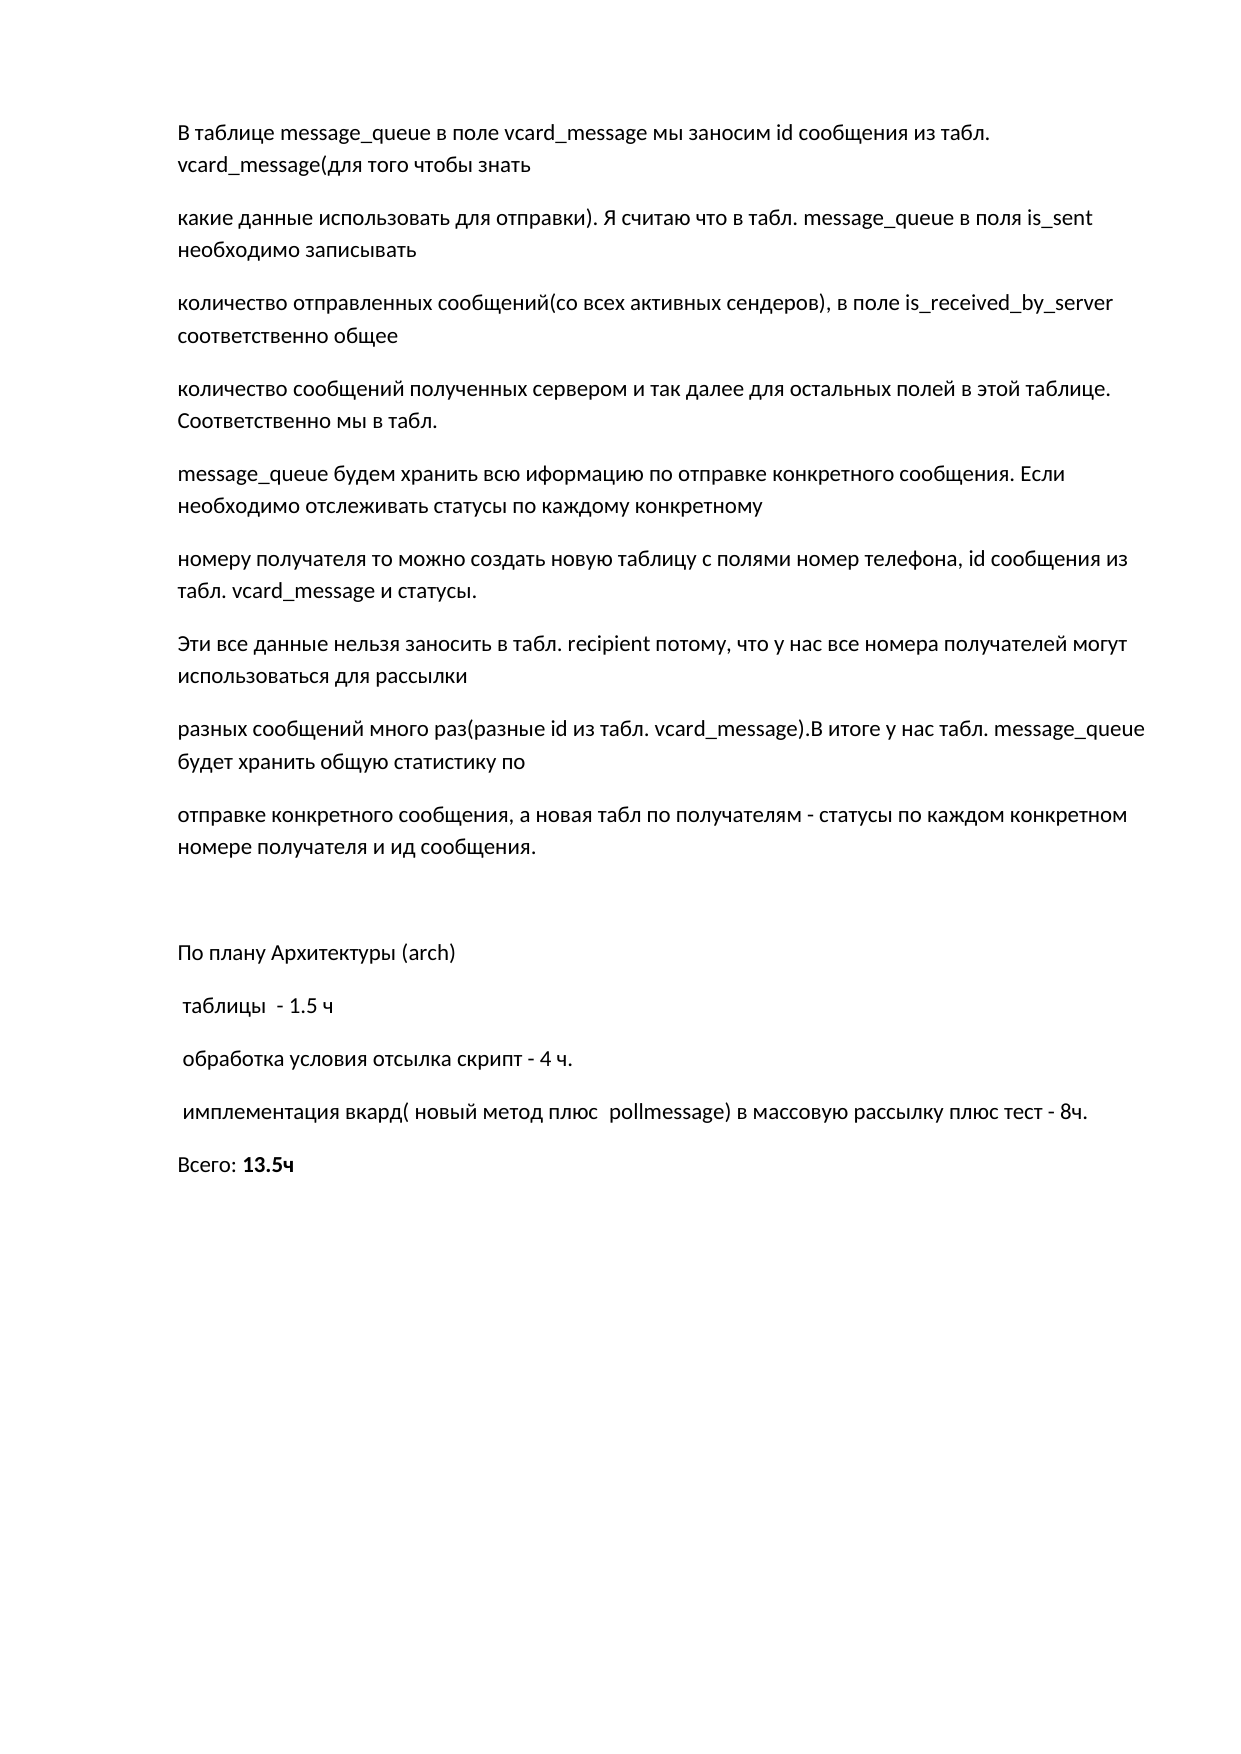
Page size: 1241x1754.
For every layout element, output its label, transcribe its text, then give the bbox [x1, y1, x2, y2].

text таблицы - 1.5 ч [177, 991, 1152, 1019]
text отправке конкретного сообщения, а новая табл по получателям - статусы по каждом конкретном номере получателя и ид сообщения. [177, 800, 1152, 860]
text имплементация вкард( новый метод плюс pollmessage) в массовую рассылку плюс тест - 8ч. [177, 1097, 1152, 1125]
text Эти все данные нельзя заносить в табл. recipient потому, что у нас все номера получателей могут использоваться для рассылки [177, 629, 1152, 689]
text В таблице message_queue в поле vcard_message мы заносим id сообщения из табл. vcard_message(для того чтобы знать [177, 118, 1152, 178]
text какие данные использовать для отправки). Я считаю что в табл. message_queue в поля is_sent необходимо записывать [177, 203, 1152, 263]
text обработка условия отсылка скрипт - 4 ч. [177, 1044, 1152, 1072]
text Всего: 13.5ч [177, 1150, 1152, 1178]
text разных сообщений много раз(разные id из табл. vcard_message).В итоге у нас табл. message_queue будет хранить общую статистику по [177, 714, 1152, 775]
text message_queue будем хранить всю иформацию по отправке конкретного сообщения. Если необходимо отслеживать статусы по каждому конкретному [177, 459, 1152, 519]
text количество сообщений полученных сервером и так далее для остальных полей в этой таблице. Соответственно мы в табл. [177, 374, 1152, 434]
text количество отправленных сообщений(со всех активных сендеров), в поле is_received_by_server соответственно общее [177, 288, 1152, 349]
text номеру получателя то можно создать новую таблицу с полями номер телефона, id сообщения из табл. vcard_message и статусы. [177, 544, 1152, 604]
text По плану Архитектуры (arch) [177, 938, 1152, 966]
